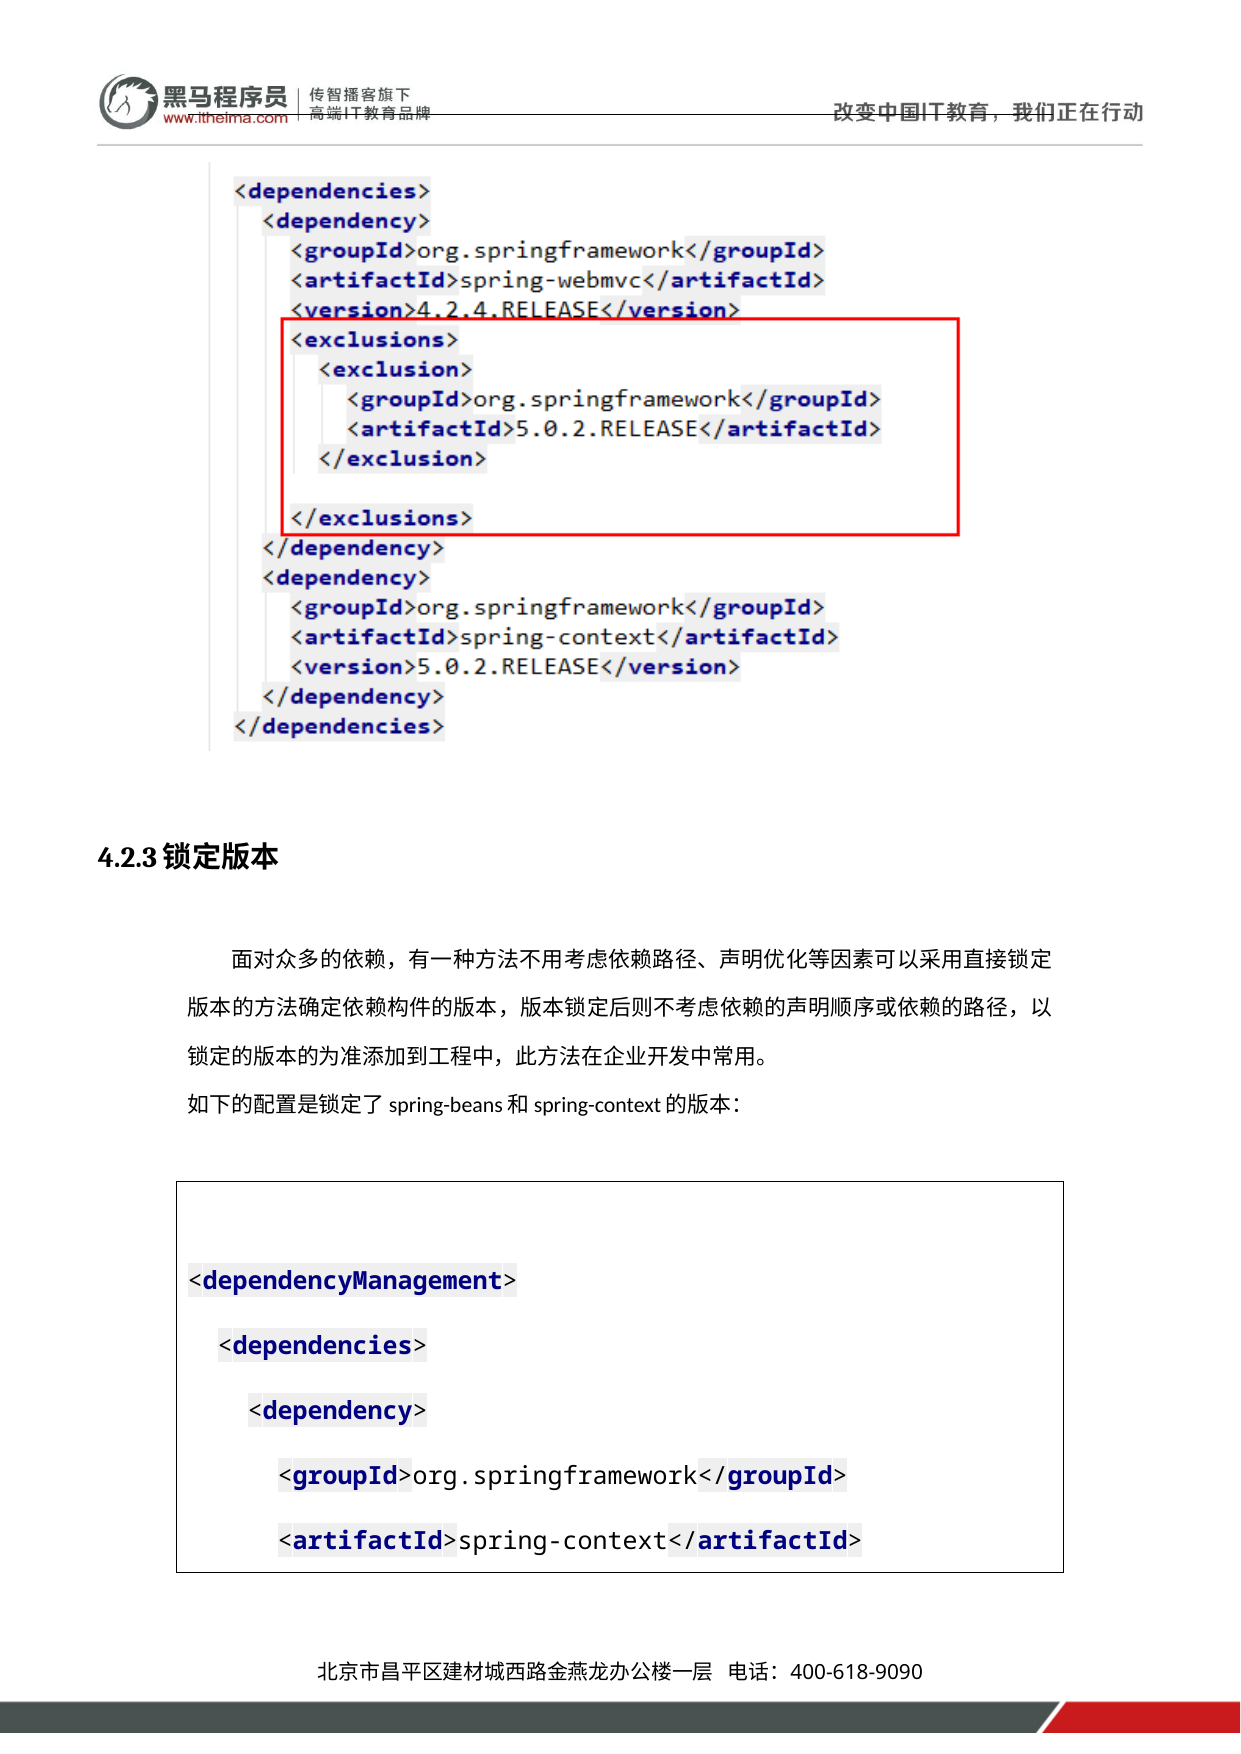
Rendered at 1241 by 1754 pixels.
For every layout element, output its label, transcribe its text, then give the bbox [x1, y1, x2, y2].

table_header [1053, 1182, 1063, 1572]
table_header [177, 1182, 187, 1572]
text 如下的配置是锁定了spring-beans和spring-context的版本： [187, 1087, 1053, 1119]
picture [0, 1643, 1241, 1733]
picture [0, 3, 1241, 153]
text 面对众多的依赖，有一种方法不用考虑依赖路径、声明优化等因素可以采用直接锁定版本的方法确定依赖构件的版本，版本锁定后则不考虑依赖的声明顺序或依赖的路径，以锁定的版本的为准添加到工程中，此方法在企业开发中常用。 [187, 941, 1053, 1071]
subtitle 4.2.3锁定版本 [98, 822, 1053, 887]
picture [187, 162, 1029, 751]
